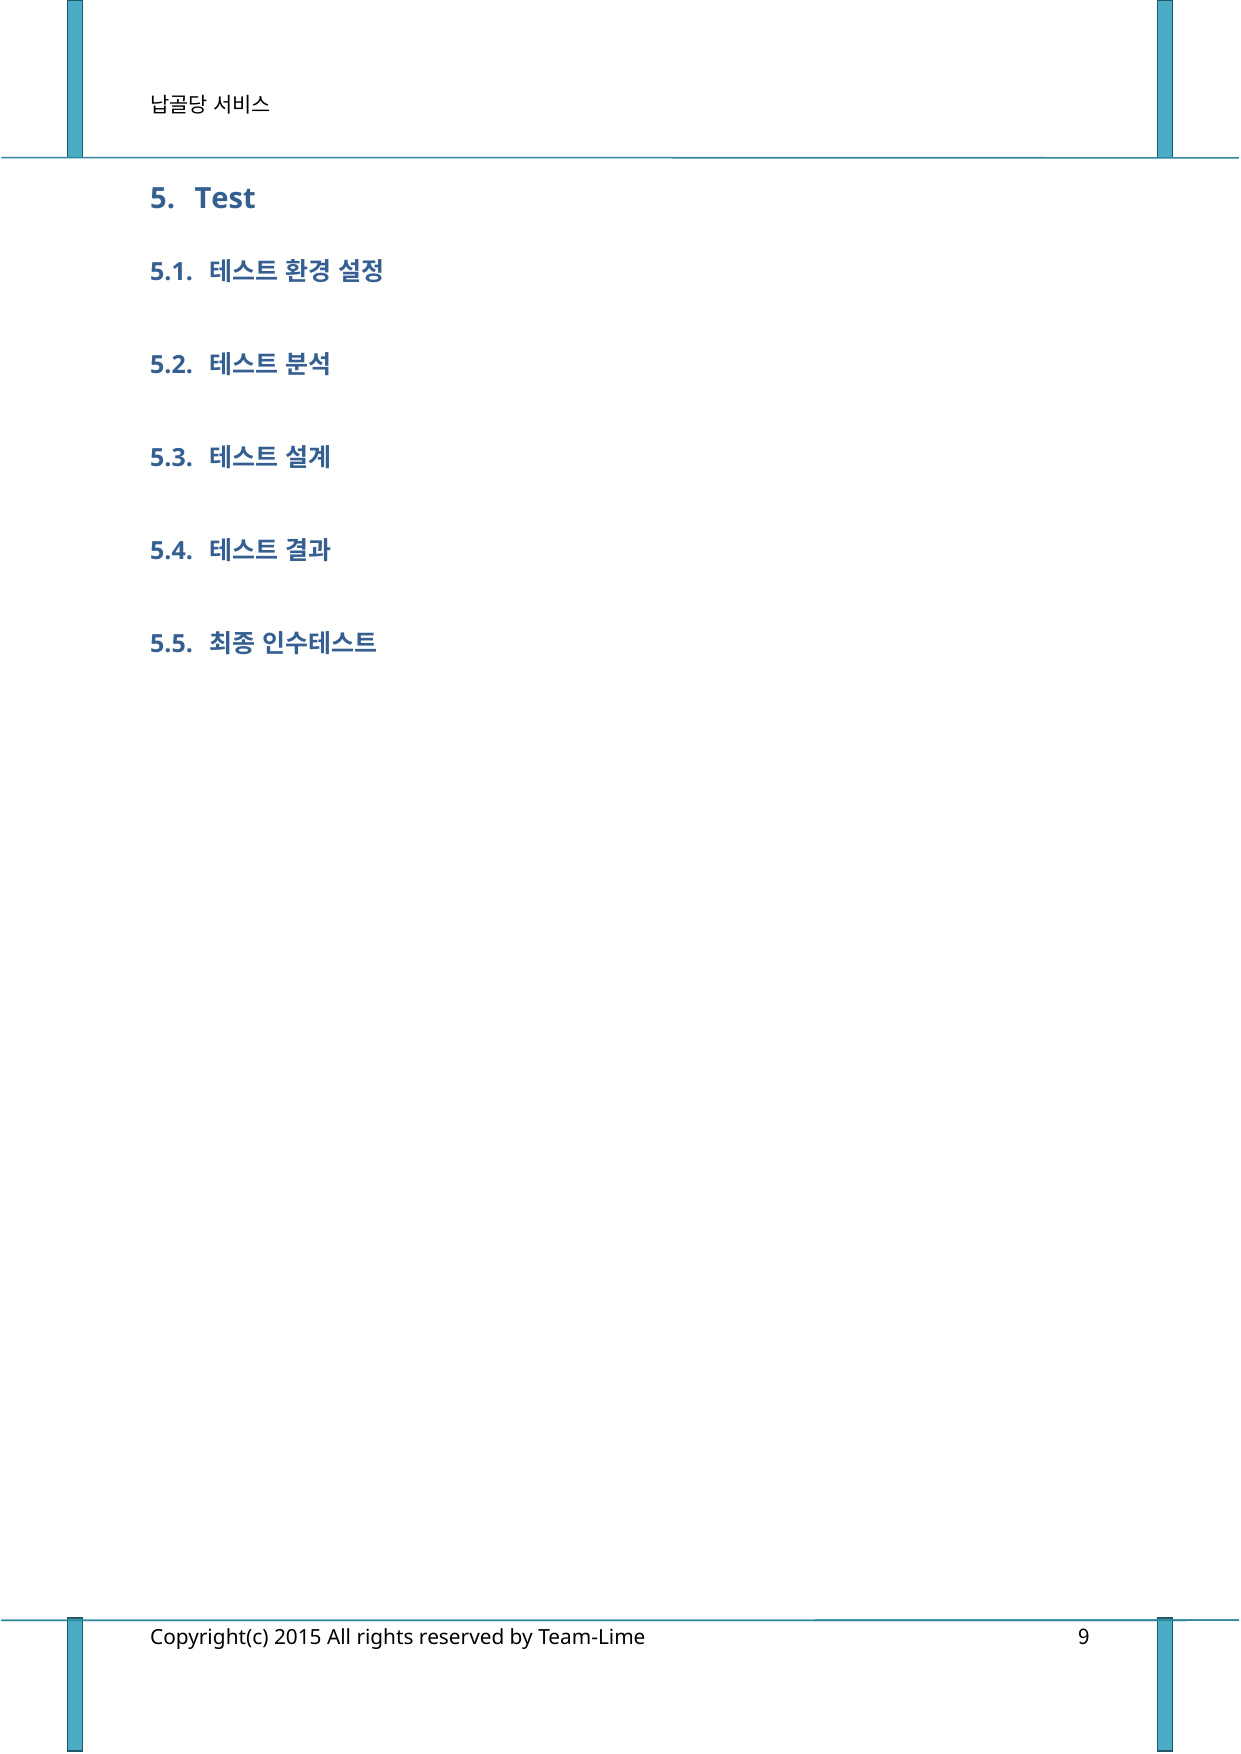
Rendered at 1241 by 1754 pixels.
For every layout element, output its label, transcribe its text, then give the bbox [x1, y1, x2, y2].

subtitle 테스트 설계 [150, 437, 1090, 474]
subtitle 최종 인수테스트 [150, 624, 1090, 660]
subtitle 테스트 분석 [150, 344, 1090, 381]
subtitle 테스트 환경 설정 [150, 251, 1090, 287]
subtitle 테스트 결과 [150, 531, 1090, 567]
subtitle Test [150, 177, 1090, 217]
